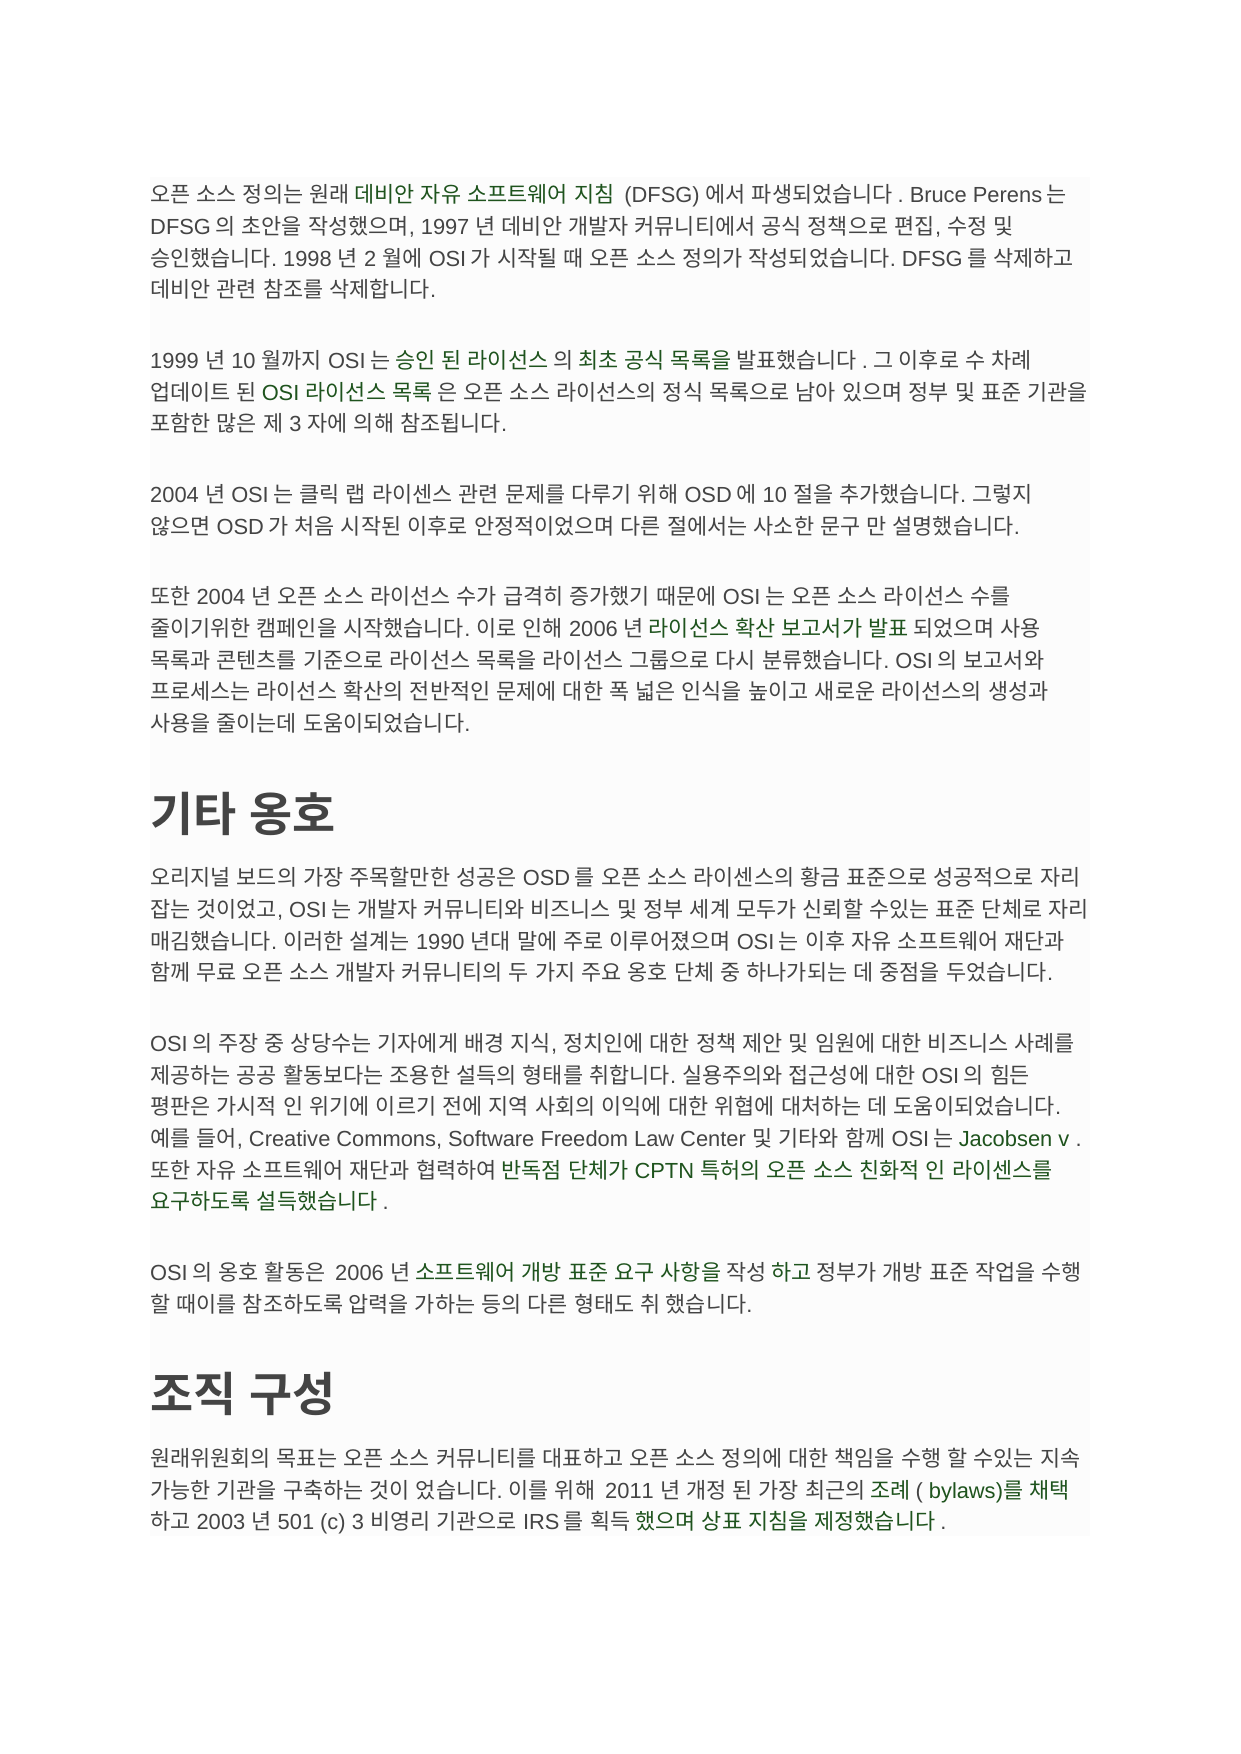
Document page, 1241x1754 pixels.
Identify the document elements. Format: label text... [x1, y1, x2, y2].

text 원래위원회의 목표는 오픈 소스 커뮤니티를 대표하고 오픈 소스 정의에 대한 책임을 수행 할 수있는 지속 가능한 기관을 구축하는 것이 었습니다. 이를 위해 2011 년 개정 된 가장 최근의 조례 ( bylaws)를 채택 하고 2003 년 501 (c) 3 비영리 기관으로 IRS를 획득 했으며 상표 지침을 제정했습니다 . [150, 1441, 1090, 1536]
text OSI의 옹호 활동은 2006 년 소프트웨어 개방 표준 요구 사항을 작성 하고 정부가 개방 표준 작업을 수행 할 때이를 참조하도록 압력을 가하는 등의 다른 형태도 취 했습니다. [150, 1255, 1090, 1318]
text 2004 년 OSI는 클릭 랩 라이센스 관련 문제를 다루기 위해 OSD에 10 절을 추가했습니다. 그렇지 않으면 OSD가 처음 시작된 이후로 안정적이었으며 다른 절에서는 사소한 문구 만 설명했습니다. [150, 477, 1090, 540]
text 1999 년 10 월까지 OSI는 승인 된 라이선스 의 최초 공식 목록을 발표했습니다 . 그 이후로 수 차례 업데이트 된 OSI 라이선스 목록 은 오픈 소스 라이선스의 정식 목록으로 남아 있으며 정부 및 표준 기관을 포함한 많은 제 3 자에 의해 참조됩니다. [150, 343, 1090, 438]
text 오픈 소스 정의는 원래 데비안 자유 소프트웨어 지침 (DFSG) 에서 파생되었습니다 . Bruce Perens는 DFSG의 초안을 작성했으며, 1997 년 데비안 개발자 커뮤니티에서 공식 정책으로 편집, 수정 및 승인했습니다. 1998 년 2 월에 OSI가 시작될 때 오픈 소스 정의가 작성되었습니다. DFSG를 삭제하고 데비안 관련 참조를 삭제합니다. [150, 177, 1090, 304]
text 또한 2004 년 오픈 소스 라이선스 수가 급격히 증가했기 때문에 OSI는 오픈 소스 라이선스 수를 줄이기위한 캠페인을 시작했습니다. 이로 인해 2006 년 라이선스 확산 보고서가 발표 되었으며 사용 목록과 콘텐츠를 기준으로 라이선스 목록을 라이선스 그룹으로 다시 분류했습니다. OSI의 보고서와 프로세스는 라이선스 확산의 전반적인 문제에 대한 폭 넓은 인식을 높이고 새로운 라이선스의 생성과 사용을 줄이는데 도움이되었습니다. [150, 579, 1090, 738]
text 기타 옹호 [150, 777, 1090, 845]
text 조직 구성 [150, 1357, 1090, 1425]
text 오리지널 보드의 가장 주목할만한 성공은 OSD를 오픈 소스 라이센스의 황금 표준으로 성공적으로 자리 잡는 것이었고, OSI는 개발자 커뮤니티와 비즈니스 및 정부 세계 모두가 신뢰할 수있는 표준 단체로 자리 매김했습니다. 이러한 설계는 1990 년대 말에 주로 이루어졌으며 OSI는 이후 자유 소프트웨어 재단과 함께 무료 오픈 소스 개발자 커뮤니티의 두 가지 주요 옹호 단체 중 하나가되는 데 중점을 두었습니다. [150, 860, 1090, 987]
text OSI의 주장 중 상당수는 기자에게 배경 지식, 정치인에 대한 정책 제안 및 임원에 대한 비즈니스 사례를 제공하는 공공 활동보다는 조용한 설득의 형태를 취합니다. 실용주의와 접근성에 대한 OSI의 힘든 평판은 가시적 인 위기에 이르기 전에 지역 사회의 이익에 대한 위협에 대처하는 데 도움이되었습니다. 예를 들어, Creative Commons, Software Freedom Law Center 및 기타와 함께 OSI는 Jacobsen v . 또한 자유 소프트웨어 재단과 협력하여 반독점 단체가 CPTN 특허의 오픈 소스 친화적 인 라이센스를 요구하도록 설득했습니다 . [150, 1026, 1090, 1216]
